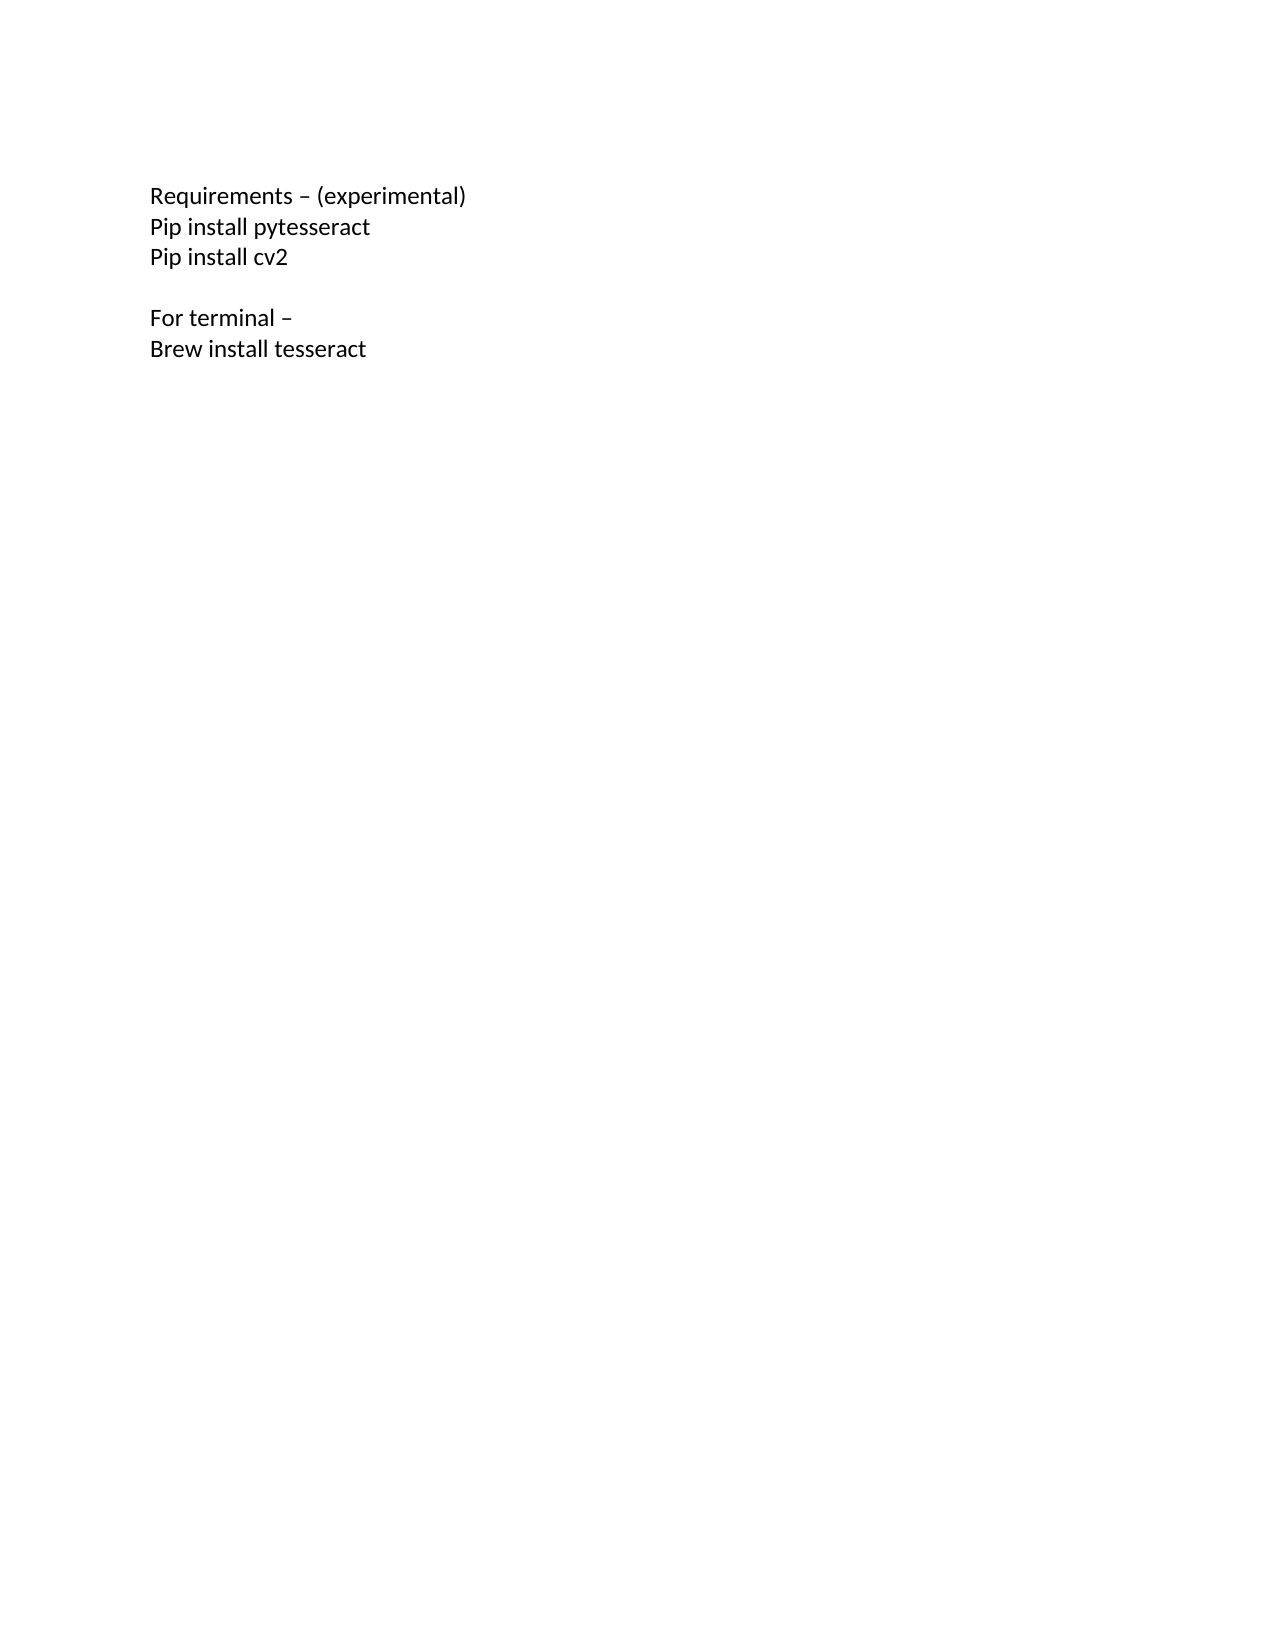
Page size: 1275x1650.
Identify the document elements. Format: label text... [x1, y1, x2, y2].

text Pip install pytesseract [150, 211, 1125, 242]
text For terminal – [150, 303, 1125, 333]
text Requirements – (experimental) [150, 181, 1125, 211]
text Brew install tesseract [150, 333, 1125, 364]
text Pip install cv2 [150, 242, 1125, 272]
